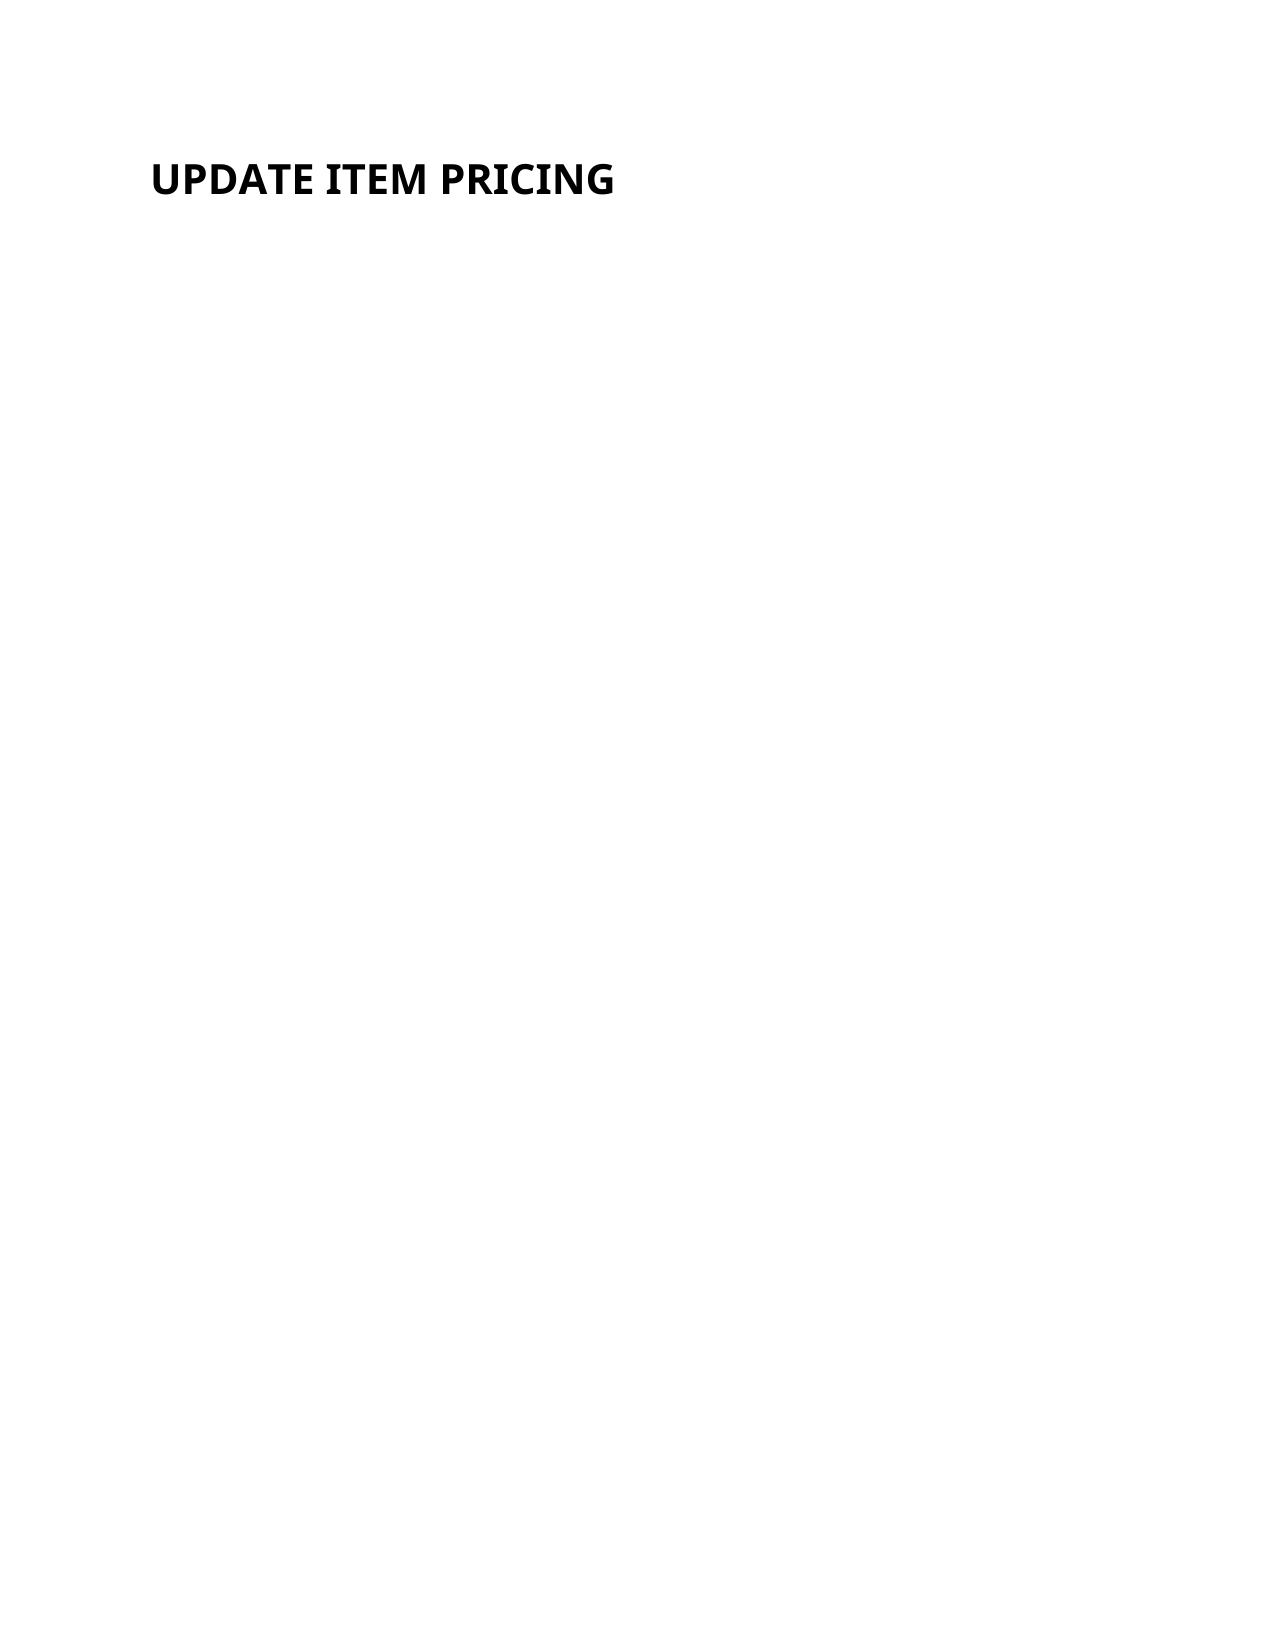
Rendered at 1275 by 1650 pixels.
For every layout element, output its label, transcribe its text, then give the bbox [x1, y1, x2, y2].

text UPDATE ITEM PRICING [150, 150, 1125, 207]
